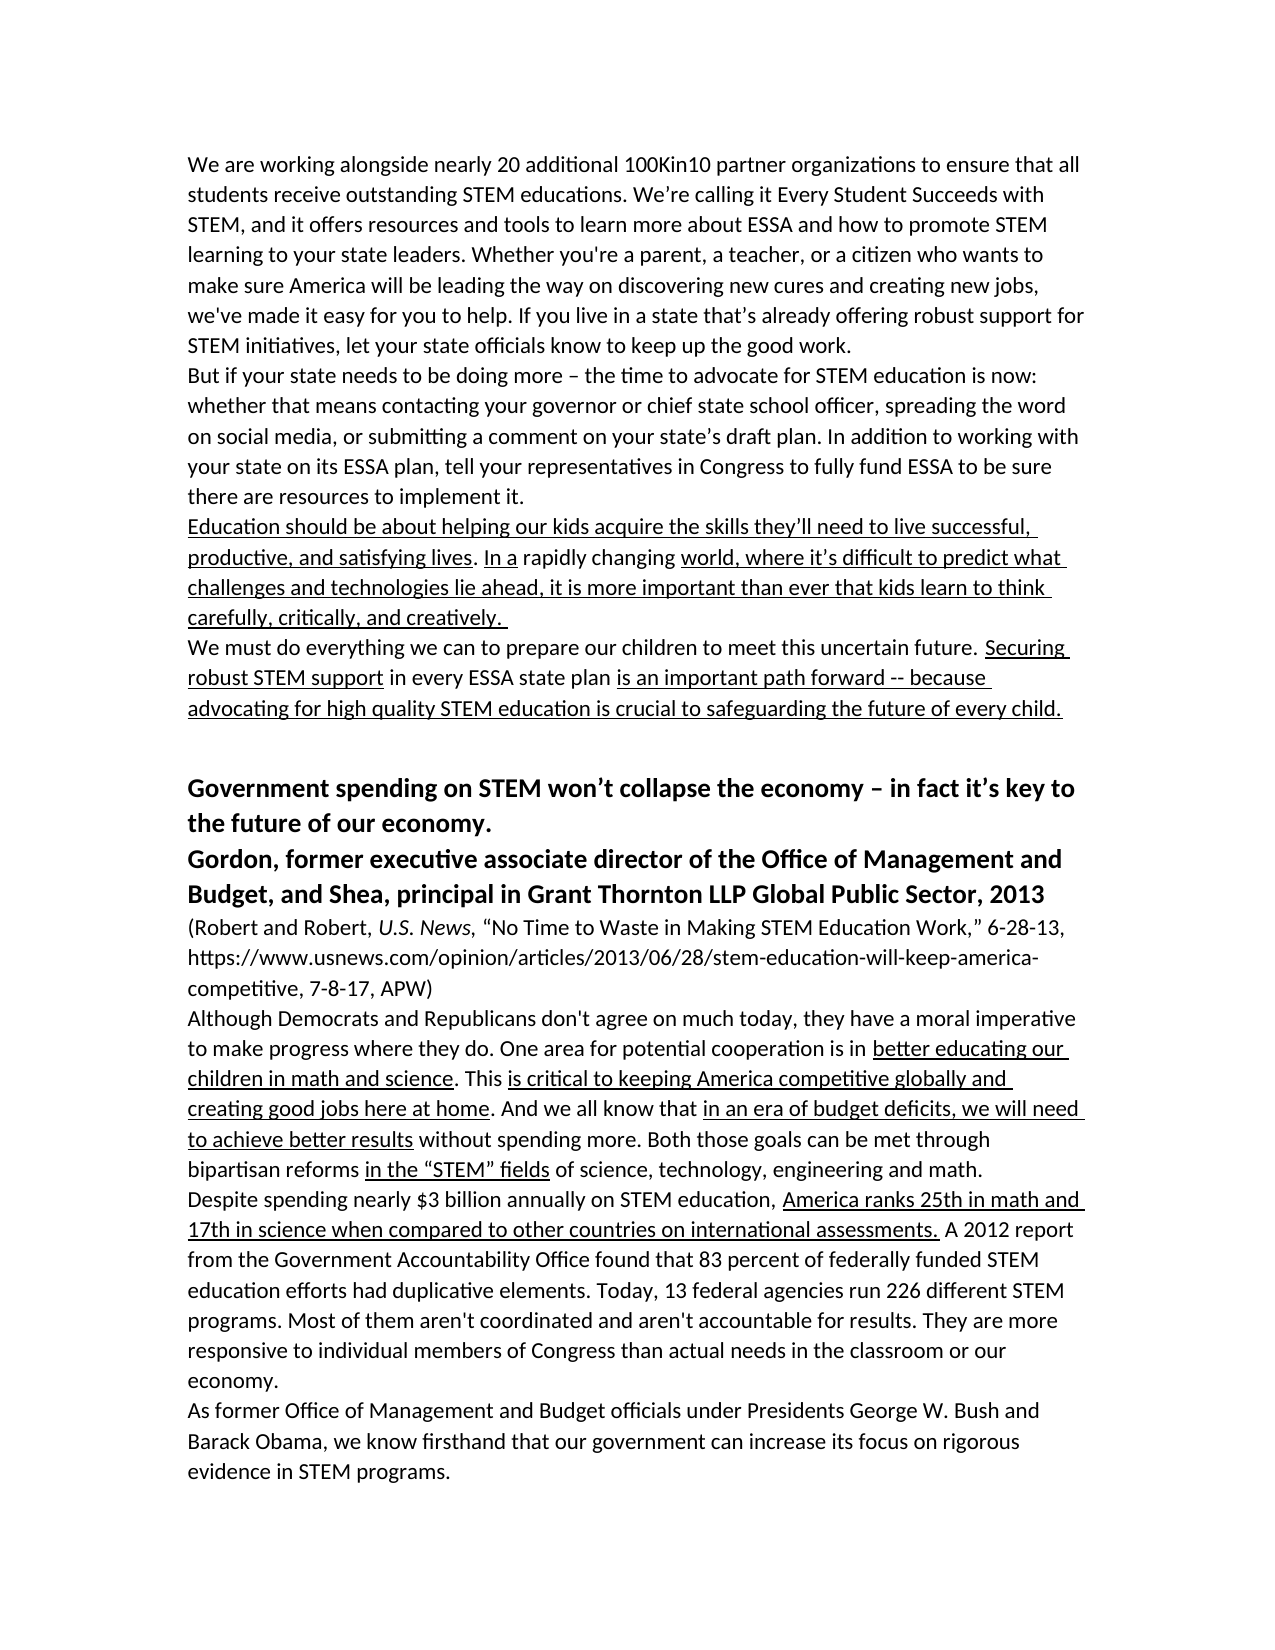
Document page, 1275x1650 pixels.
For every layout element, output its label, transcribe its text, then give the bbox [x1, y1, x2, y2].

text But if your state needs to be doing more – the time to advocate for STEM education is now: whether that means contacting your governor or chief state school officer, spreading the word on social media, or submitting a comment on your state’s draft plan. In addition to working with your state on its ESSA plan, tell your representatives in Congress to fully fund ESSA to be sure there are resources to implement it. [187, 361, 1087, 510]
text Although Democrats and Republicans don't agree on much today, they have a moral imperative to make progress where they do. One area for potential cooperation is in better educating our children in math and science. This is critical to keeping America competitive globally and creating good jobs here at home. And we all know that in an era of budget deficits, we will need to achieve better results without spending more. Both those goals can be met through bipartisan reforms in the “STEM” fields of science, technology, engineering and math. [187, 1004, 1087, 1183]
text Education should be about helping our kids acquire the skills they’ll need to live successful, productive, and satisfying lives. In a rapidly changing world, where it’s difficult to predict what challenges and technologies lie ahead, it is more important than ever that kids learn to think carefully, critically, and creatively. [187, 512, 1087, 631]
text As former Office of Management and Budget officials under Presidents George W. Bush and Barack Obama, we know firsthand that our government can increase its focus on rigorous evidence in STEM programs. [187, 1397, 1087, 1485]
text Despite spending nearly $3 billion annually on STEM education, America ranks 25th in math and 17th in science when compared to other countries on international assessments. A 2012 report from the Government Accountability Office found that 83 percent of federally funded STEM education efforts had duplicative elements. Today, 13 federal agencies run 226 different STEM programs. Most of them aren't coordinated and aren't accountable for results. They are more responsive to individual members of Congress than actual needs in the classroom or our economy. [187, 1185, 1087, 1394]
text We must do everything we can to prepare our children to meet this uncertain future. Securing robust STEM support in every ESSA state plan is an important path forward -- because advocating for high quality STEM education is crucial to safeguarding the future of every child. [187, 633, 1087, 722]
subtitle Government spending on STEM won’t collapse the economy – in fact it’s key to the future of our economy. [187, 771, 1087, 839]
text We are working alongside nearly 20 additional 100Kin10 partner organizations to ensure that all students receive outstanding STEM educations. We’re calling it Every Student Succeeds with STEM, and it offers resources and tools to learn more about ESSA and how to promote STEM learning to your state leaders. Whether you're a parent, a teacher, or a citizen who wants to make sure America will be leading the way on discovering new cures and creating new jobs, we've made it easy for you to help. If you live in a state that’s already offering robust support for STEM initiatives, let your state officials know to keep up the good work. [187, 150, 1087, 359]
text Gordon, former executive associate director of the Office of Management and Budget, and Shea, principal in Grant Thornton LLP Global Public Sector, 2013 [187, 842, 1087, 911]
text (Robert and Robert, U.S. News, “No Time to Waste in Making STEM Education Work,” 6-28-13, https://www.usnews.com/opinion/articles/2013/06/28/stem-education-will-keep-america-competitive, 7-8-17, APW) [187, 913, 1087, 1002]
